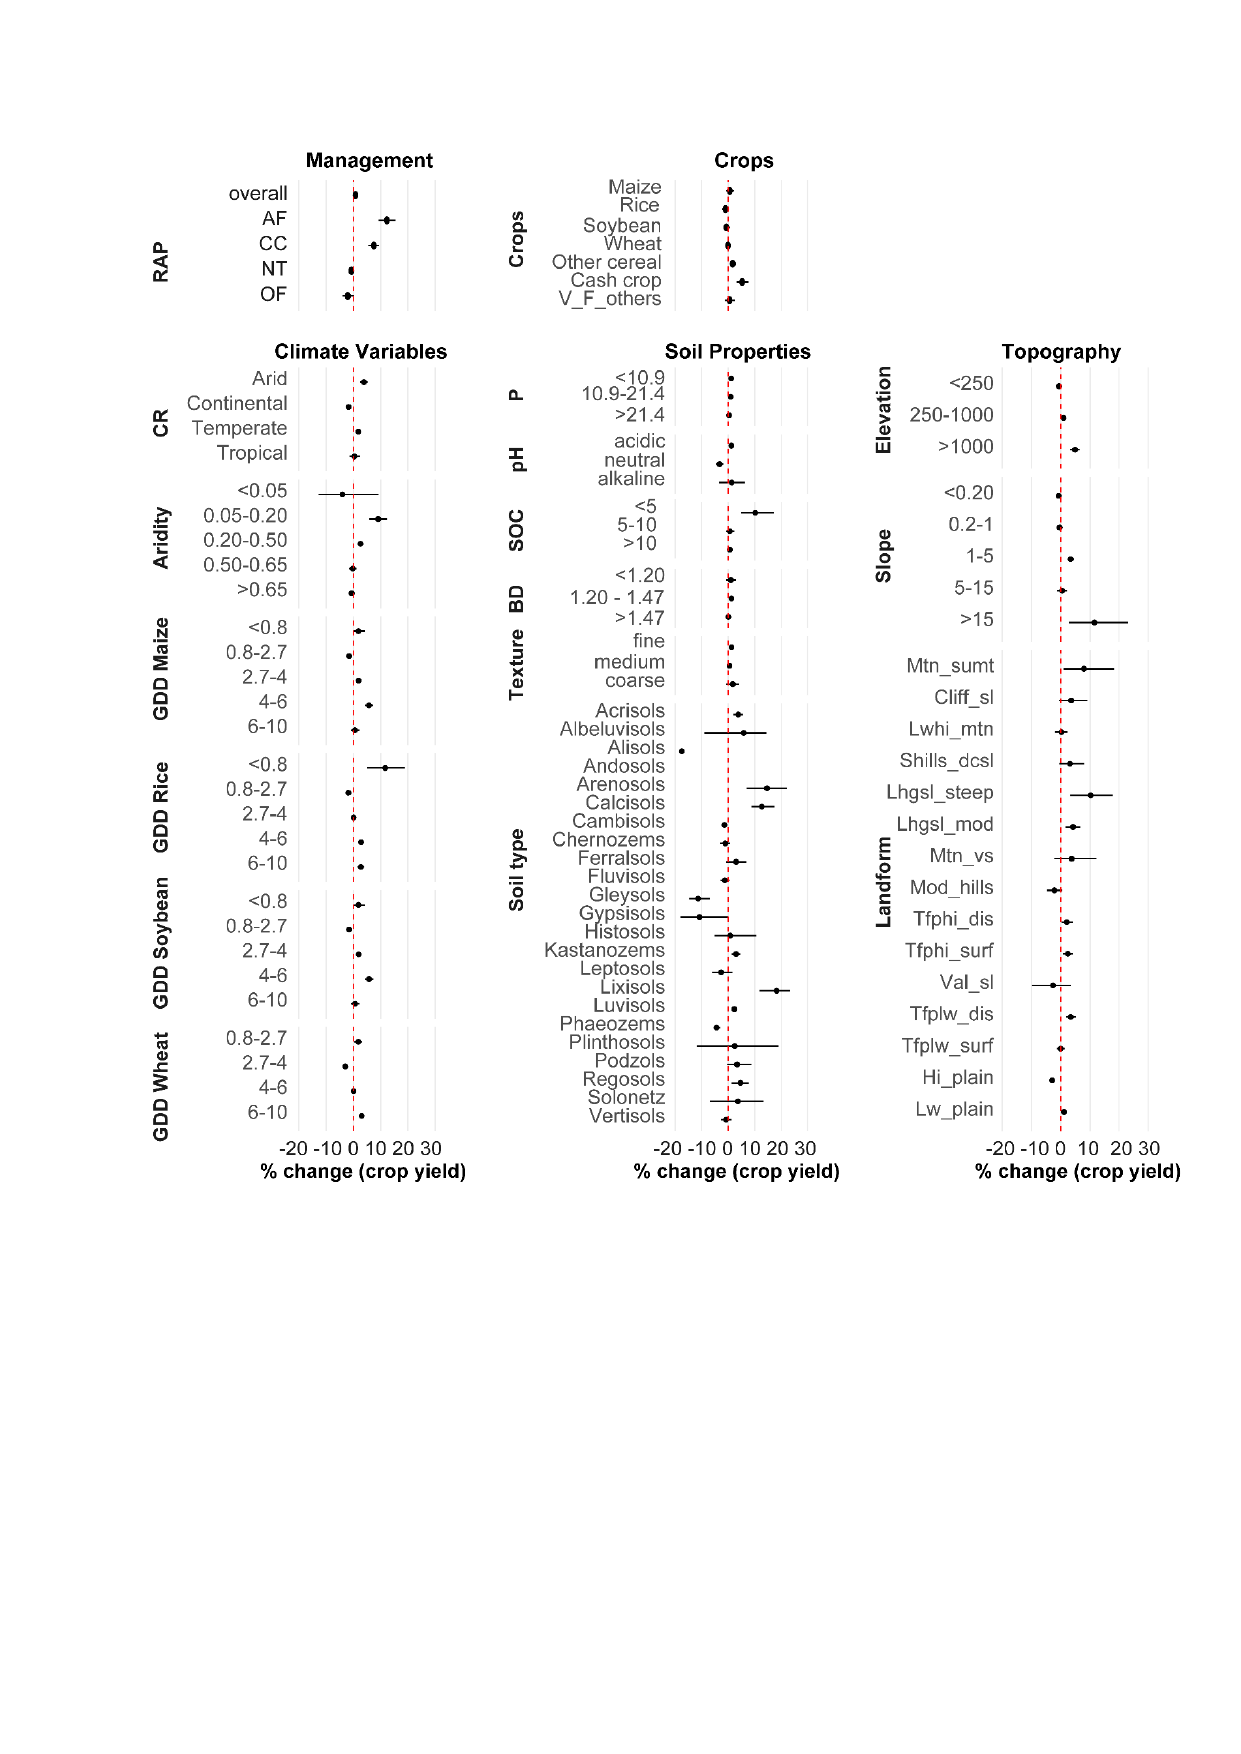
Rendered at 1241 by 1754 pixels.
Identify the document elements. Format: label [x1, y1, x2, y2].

picture [150, 150, 1180, 1185]
